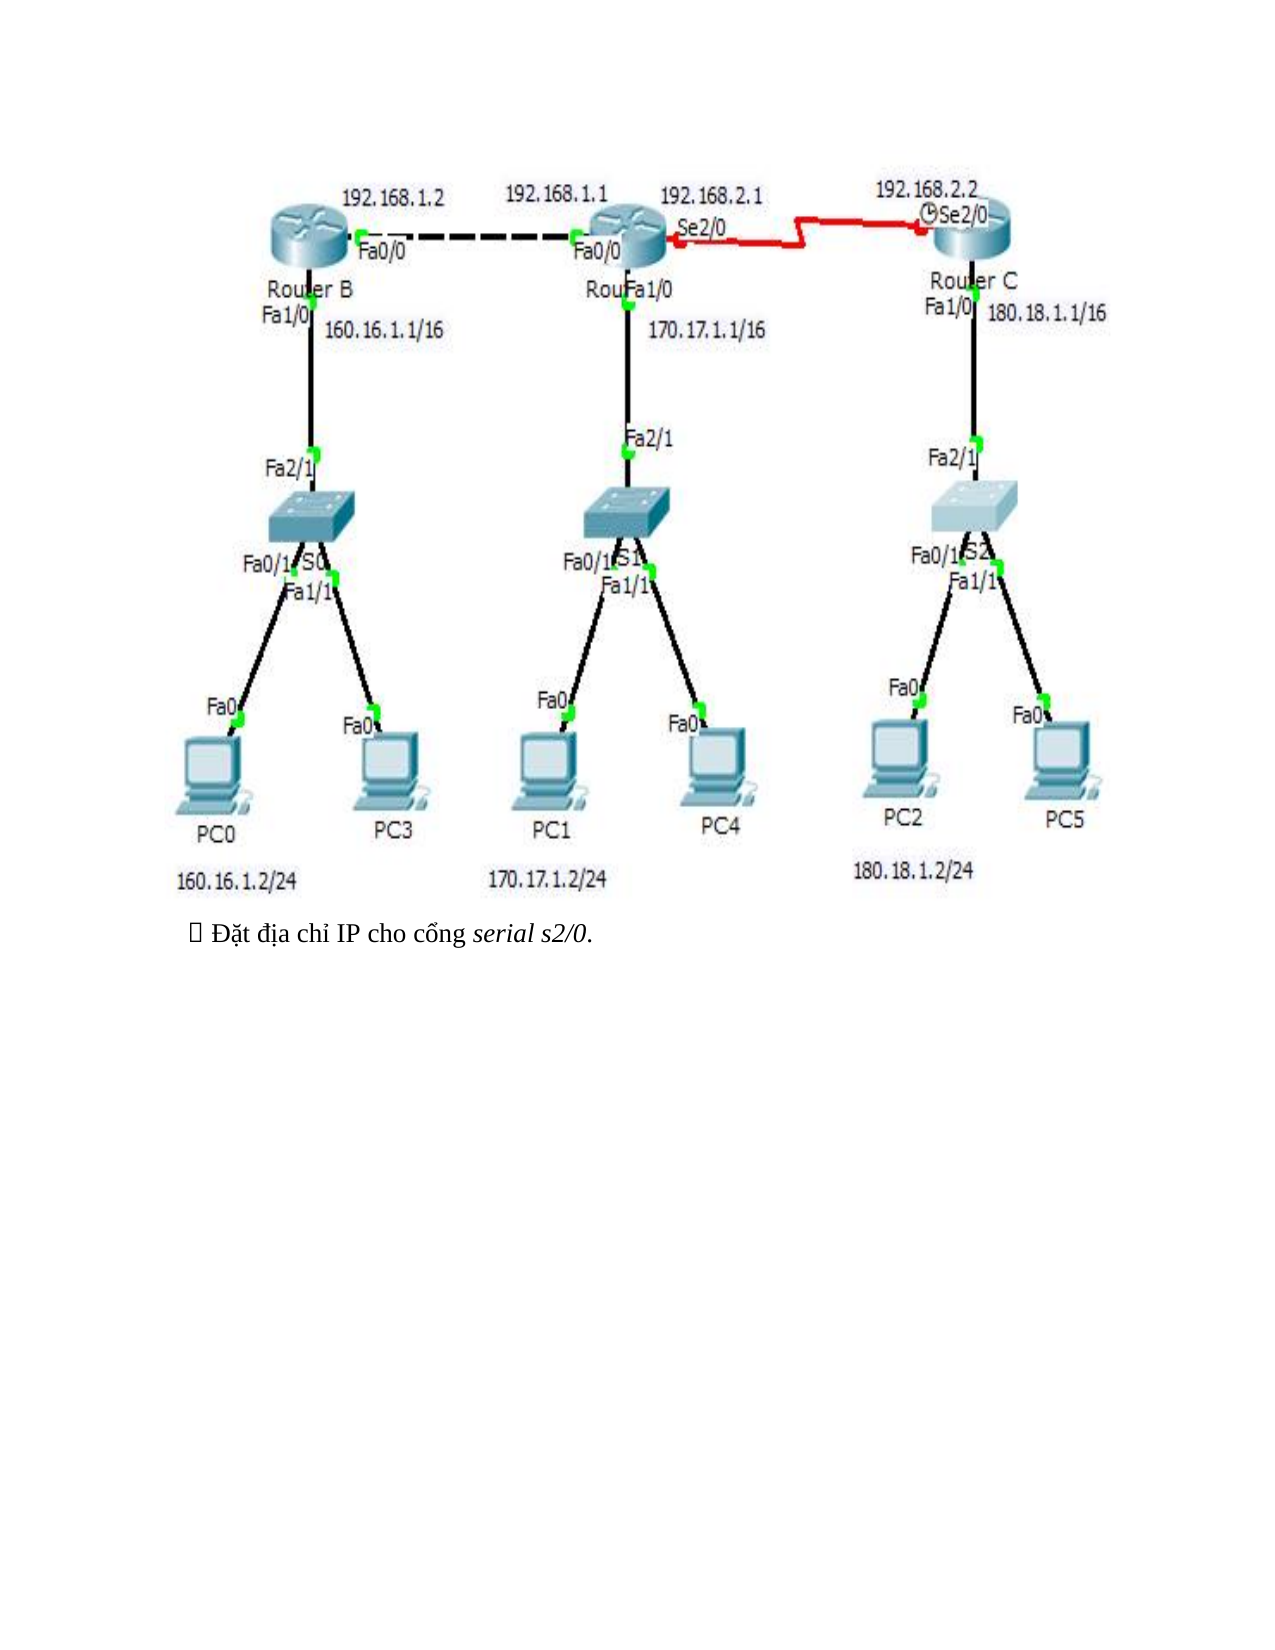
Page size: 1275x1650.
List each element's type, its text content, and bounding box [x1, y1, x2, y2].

picture [164, 150, 1111, 907]
text  Đặt địa chỉ IP cho cổng serial s2/0. [187, 913, 1125, 951]
